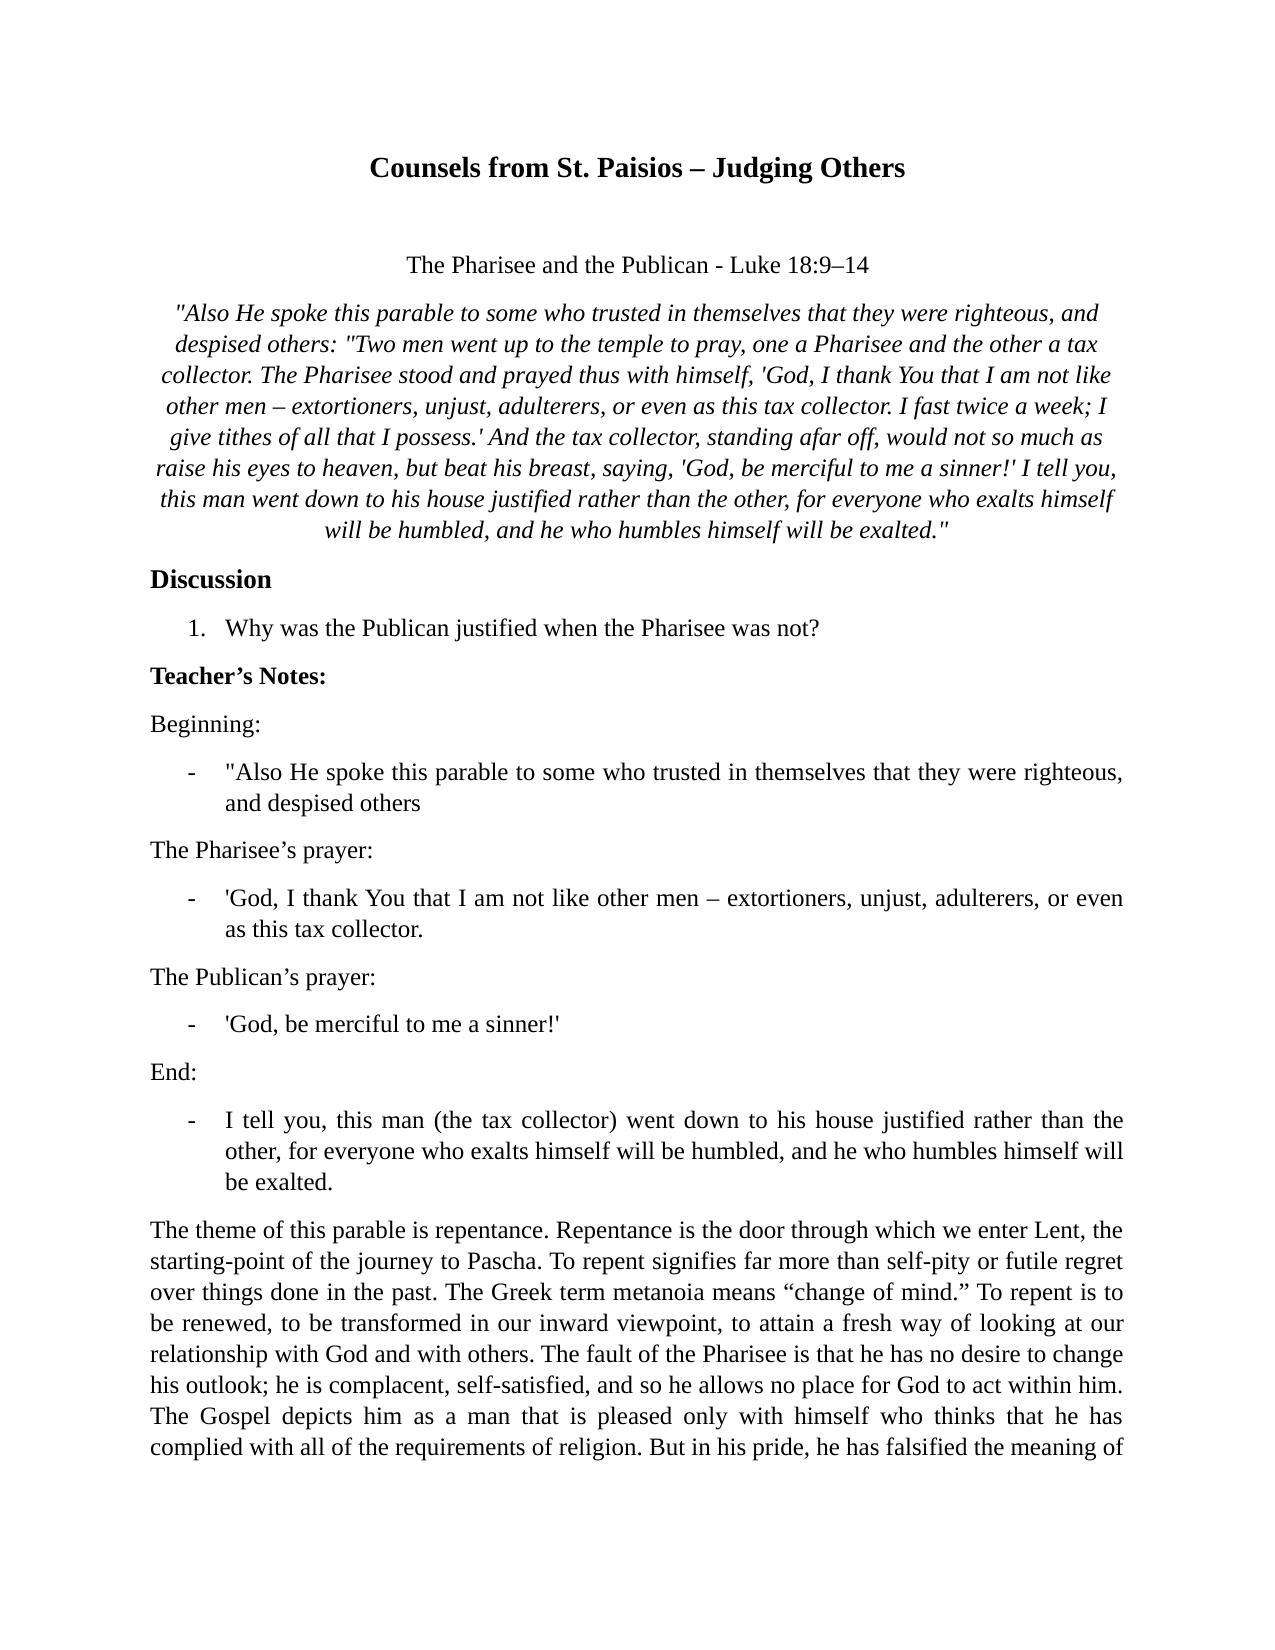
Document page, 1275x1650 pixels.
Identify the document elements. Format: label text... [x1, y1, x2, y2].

text End: [150, 1057, 1125, 1086]
text The Pharisee and the Publican - Luke 18:9–14 [150, 251, 1125, 279]
subtitle Discussion [150, 563, 1125, 594]
list Why was the Publican justified when the Pharisee was not? [187, 613, 1125, 642]
text The Publican’s prayer: [150, 962, 1125, 991]
list I tell you, this man (the tax collector) went down to his house justified rather than the other, for everyone who exalts himself will be humbled, and he who humbles himself will be exalted. [187, 1105, 1125, 1196]
list 'God, be merciful to me a sinner!' [187, 1009, 1125, 1038]
text "Also He spoke this parable to some who trusted in themselves that they were righteous, and despised others: "Two men went up to the temple to pray, one a Pharisee and the other a tax collector. The Pharisee stood and prayed thus with himself, 'God, I thank You that I am not like other men – extortioners, unjust, adulterers, or even as this tax collector. I fast twice a week; I give tithes of all that I possess.' And the tax collector, standing afar off, would not so much as raise his eyes to heaven, but beat his breast, saying, 'God, be merciful to me a sinner!' I tell you, this man went down to his house justified rather than the other, for everyone who exalts himself will be humbled, and he who humbles himself will be exalted." [150, 298, 1125, 544]
text Teacher’s Notes: [150, 661, 1125, 690]
list "Also He spoke this parable to some who trusted in themselves that they were righteous, and despised others [187, 757, 1125, 816]
text The Pharisee’s prayer: [150, 835, 1125, 864]
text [150, 1215, 1125, 1461]
text Beginning: [150, 709, 1125, 738]
title Counsels from St. Paisios – Judging Others [150, 150, 1125, 183]
list 'God, I thank You that I am not like other men – extortioners, unjust, adulterers, or even as this tax collector. [187, 883, 1125, 943]
